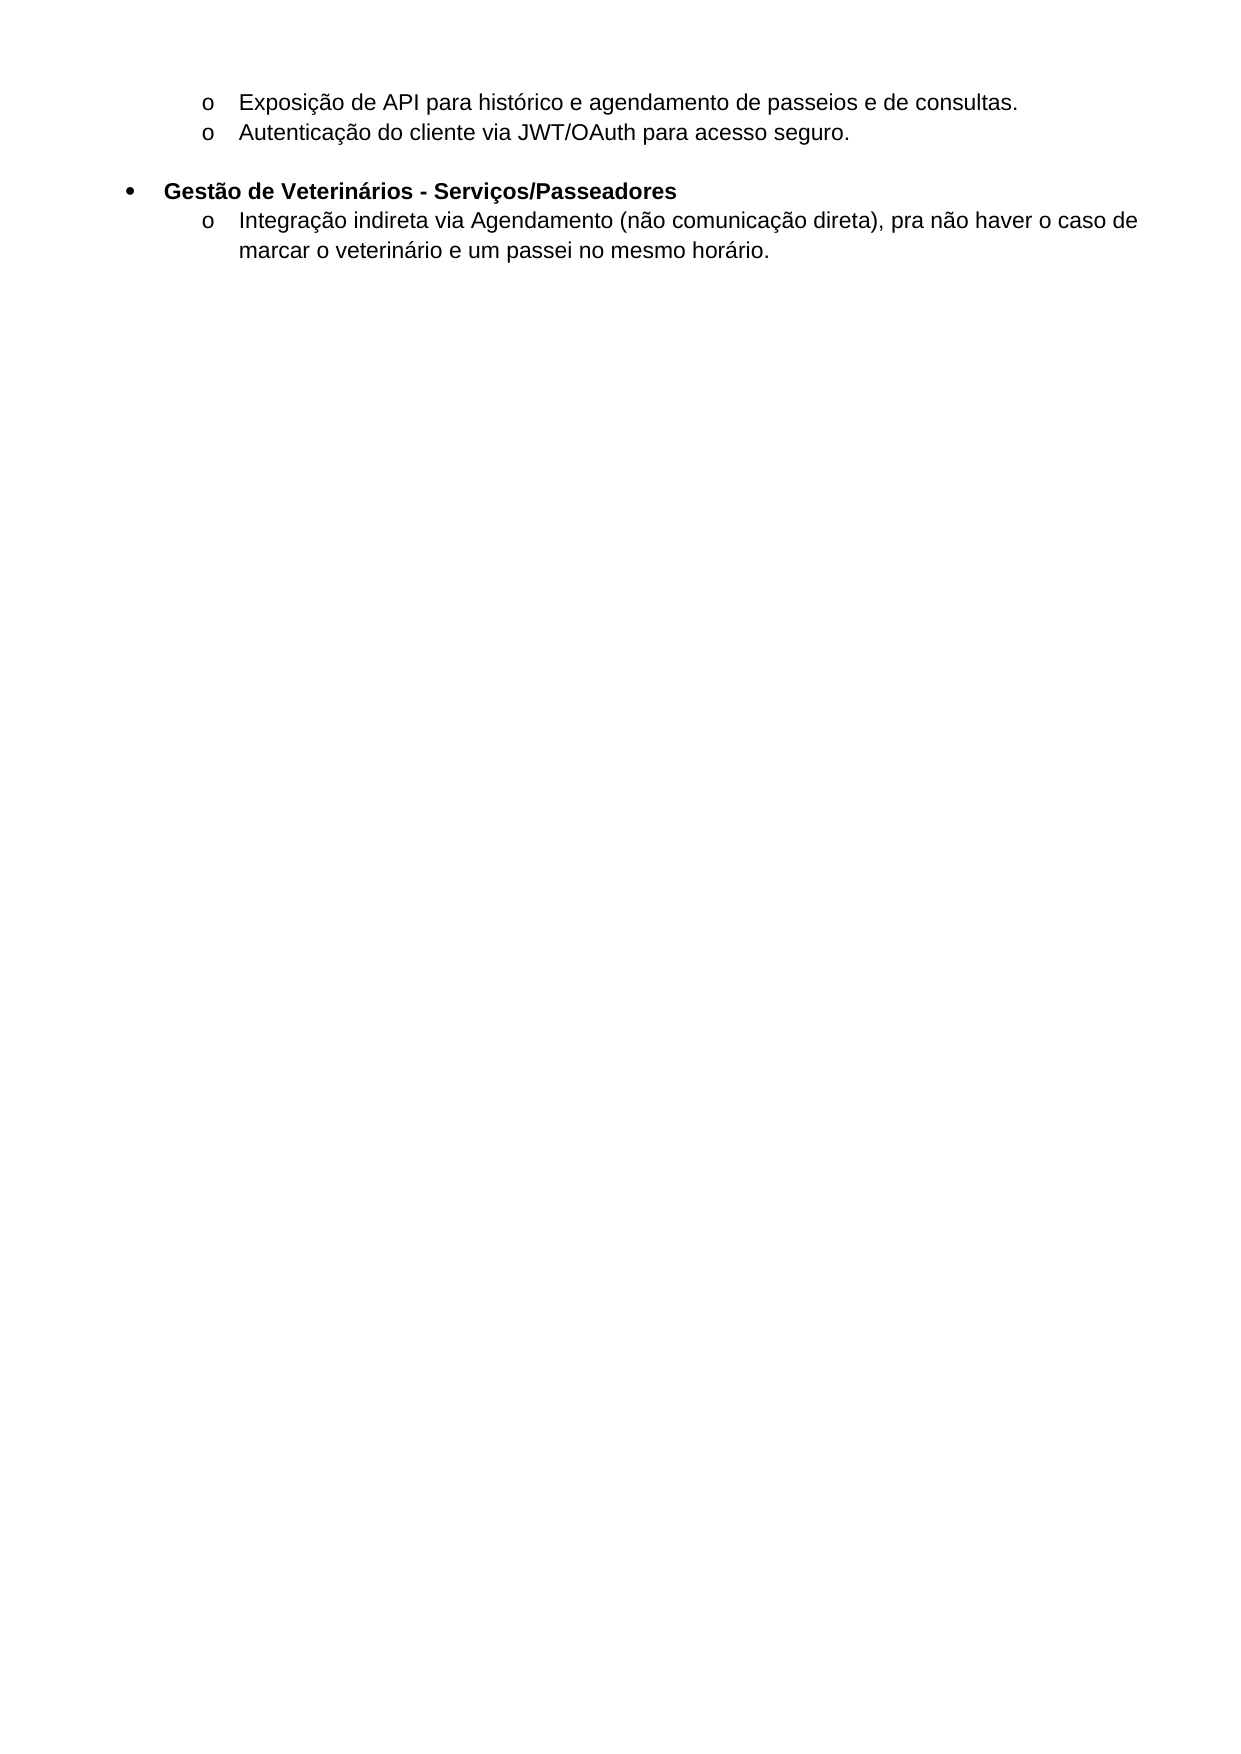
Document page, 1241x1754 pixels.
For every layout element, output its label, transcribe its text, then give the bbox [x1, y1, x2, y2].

list Gestão de Veterinários - Serviços/Passeadores [126, 178, 1152, 204]
list Exposição de API para histórico e agendamento de passeios e de consultas. [201, 89, 1152, 117]
list Autenticação do cliente via JWT/OAuth para acesso seguro. [201, 119, 1152, 147]
list Integração indireta via Agendamento (não comunicação direta), pra não haver o caso de marcar o veterinário e um passei no mesmo horário. [201, 207, 1152, 263]
